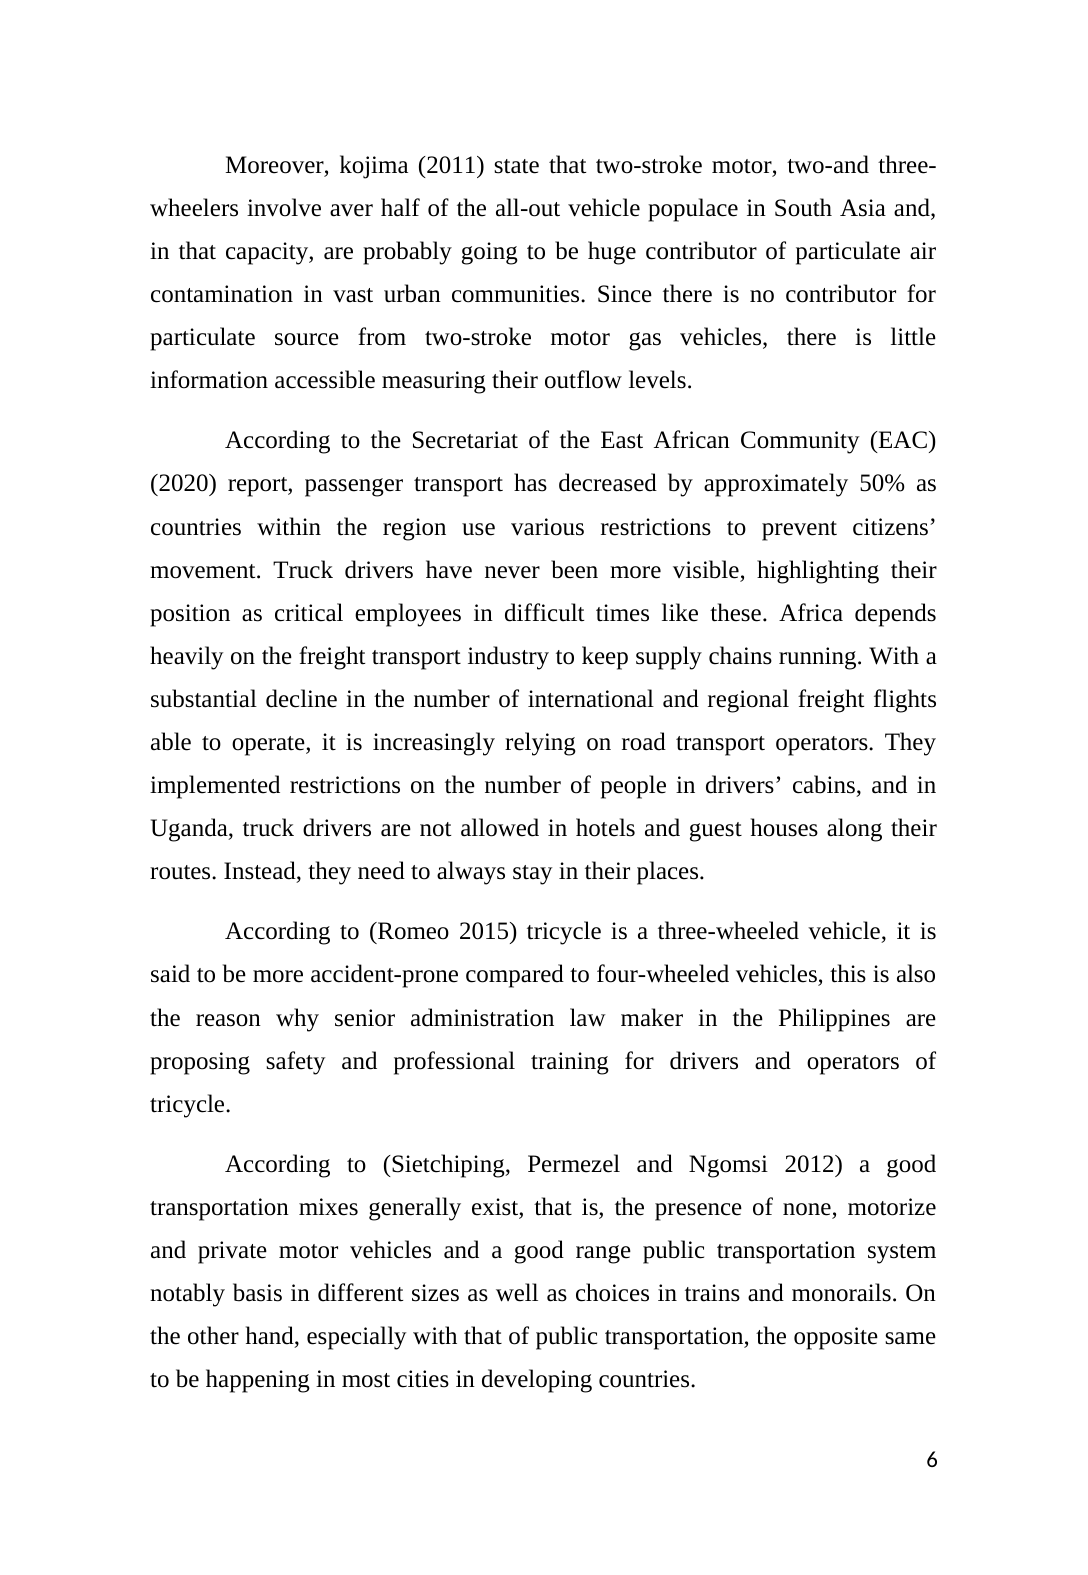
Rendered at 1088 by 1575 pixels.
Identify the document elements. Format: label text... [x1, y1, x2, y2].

text Moreover, kojima (2011) state that two-stroke motor, two-and three-wheelers involve aver half of the all-out vehicle populace in South Asia and, in that capacity, are probably going to be huge contributor of particulate air contamination in vast urban communities. Since there is no contributor for particulate source from two-stroke motor gas vehicles, there is little information accessible measuring their outflow levels. [150, 150, 937, 394]
text According to the Secretariat of the East African Community (EAC) (2020) report, passenger transport has decreased by approximately 50% as countries within the region use various restrictions to prevent citizens’ movement. Truck drivers have never been more visible, highlighting their position as critical employees in difficult times like these. Africa depends heavily on the freight transport industry to keep supply chains running. With a substantial decline in the number of international and regional freight flights able to operate, it is increasingly relying on road transport operators. They implemented restrictions on the number of people in drivers’ cabins, and in Uganda, truck drivers are not allowed in hotels and guest houses along their routes. Instead, they need to always stay in their places. [150, 425, 937, 885]
text According to (Sietchiping, Permezel and Ngomsi 2012) a good transportation mixes generally exist, that is, the presence of none, motorize and private motor vehicles and a good range public transportation system notably basis in different sizes as well as choices in trains and monorails. On the other hand, especially with that of public transportation, the opposite same to be happening in most cities in developing countries. [150, 1149, 937, 1393]
text According to (Romeo 2015) tricycle is a three-wheeled vehicle, it is said to be more accident-prone compared to four-wheeled vehicles, this is also the reason why senior administration law maker in the Philippines are proposing safety and professional training for drivers and operators of tricycle. [150, 916, 937, 1118]
